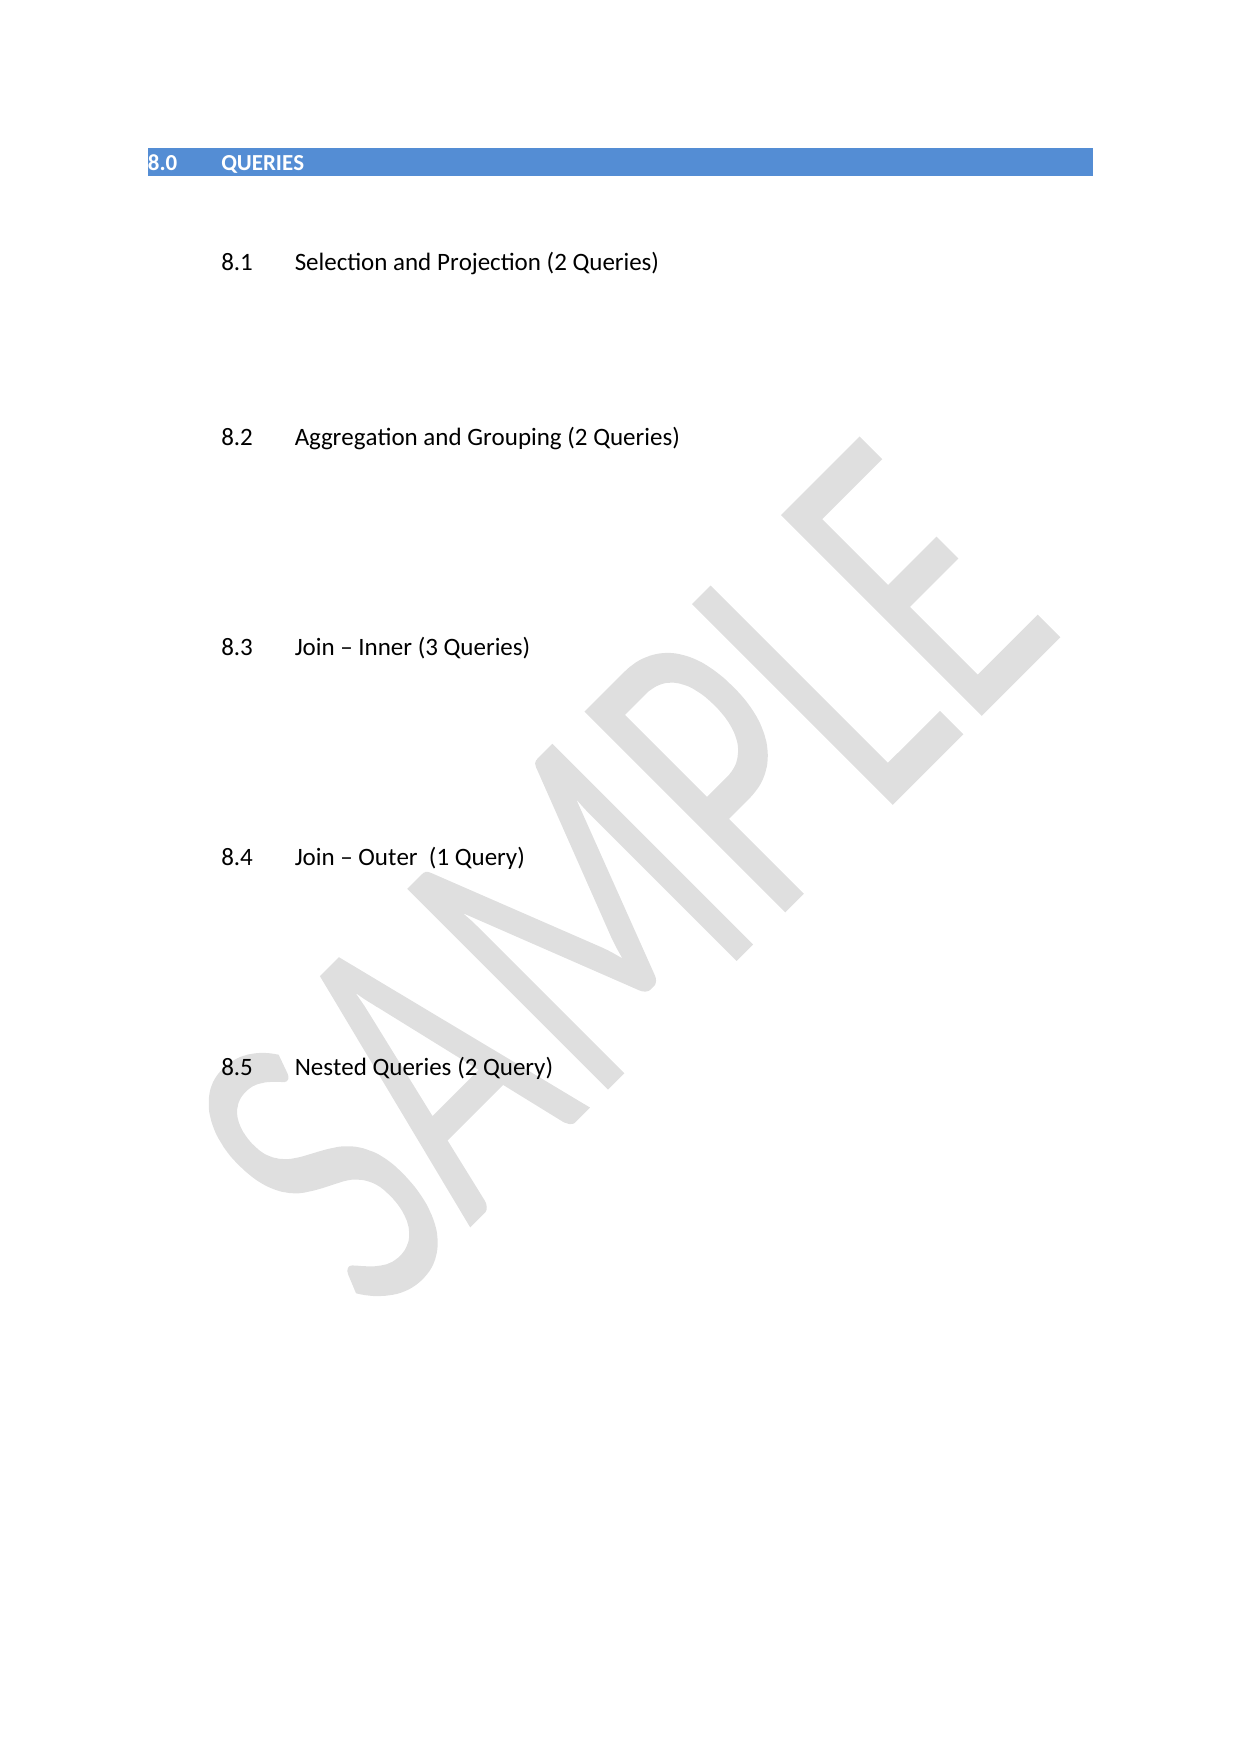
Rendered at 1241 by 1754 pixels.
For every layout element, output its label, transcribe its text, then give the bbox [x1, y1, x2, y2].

list Join – Inner (3 Queries) [221, 631, 1093, 661]
list Nested Queries (2 Query) [221, 1051, 1093, 1081]
list Aggregation and Grouping (2 Queries) [221, 421, 1093, 451]
list QUERIES [148, 148, 1093, 176]
list Join – Outer (1 Query) [221, 841, 1093, 871]
list Selection and Projection (2 Queries) [221, 246, 1093, 276]
